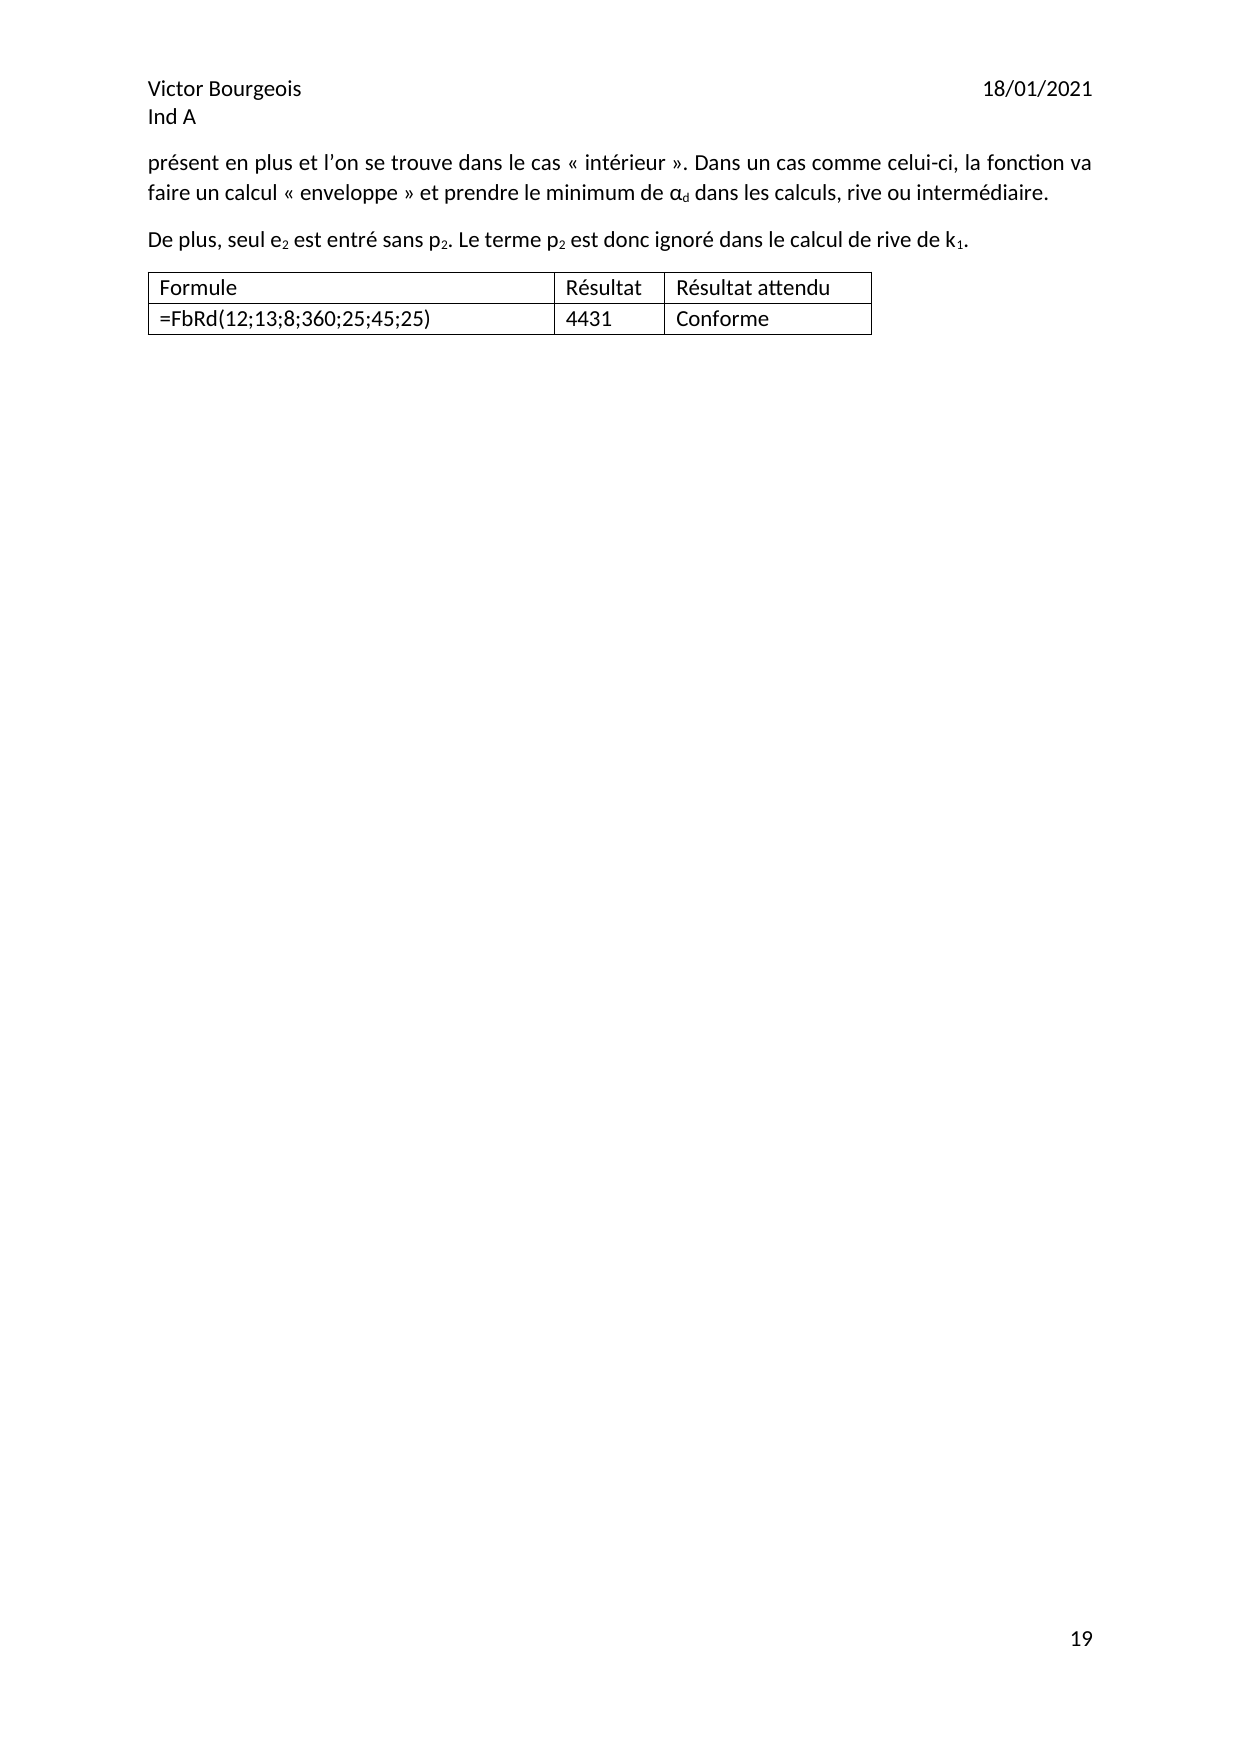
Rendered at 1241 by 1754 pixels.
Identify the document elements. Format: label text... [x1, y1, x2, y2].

table_cell =FbRd(12;13;8;360;25;45;25) [149, 304, 554, 334]
text De plus, seul e2 est entré sans p2. Le terme p2 est donc ignoré dans le calcul de rive de k1. [148, 225, 1093, 253]
table_cell 4431 [555, 304, 664, 334]
table_cell Conforme [665, 304, 871, 334]
table_header Formule [149, 273, 554, 303]
table_header Résultat [555, 273, 664, 303]
table_header Résultat attendu [665, 273, 871, 303]
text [148, 148, 1093, 206]
